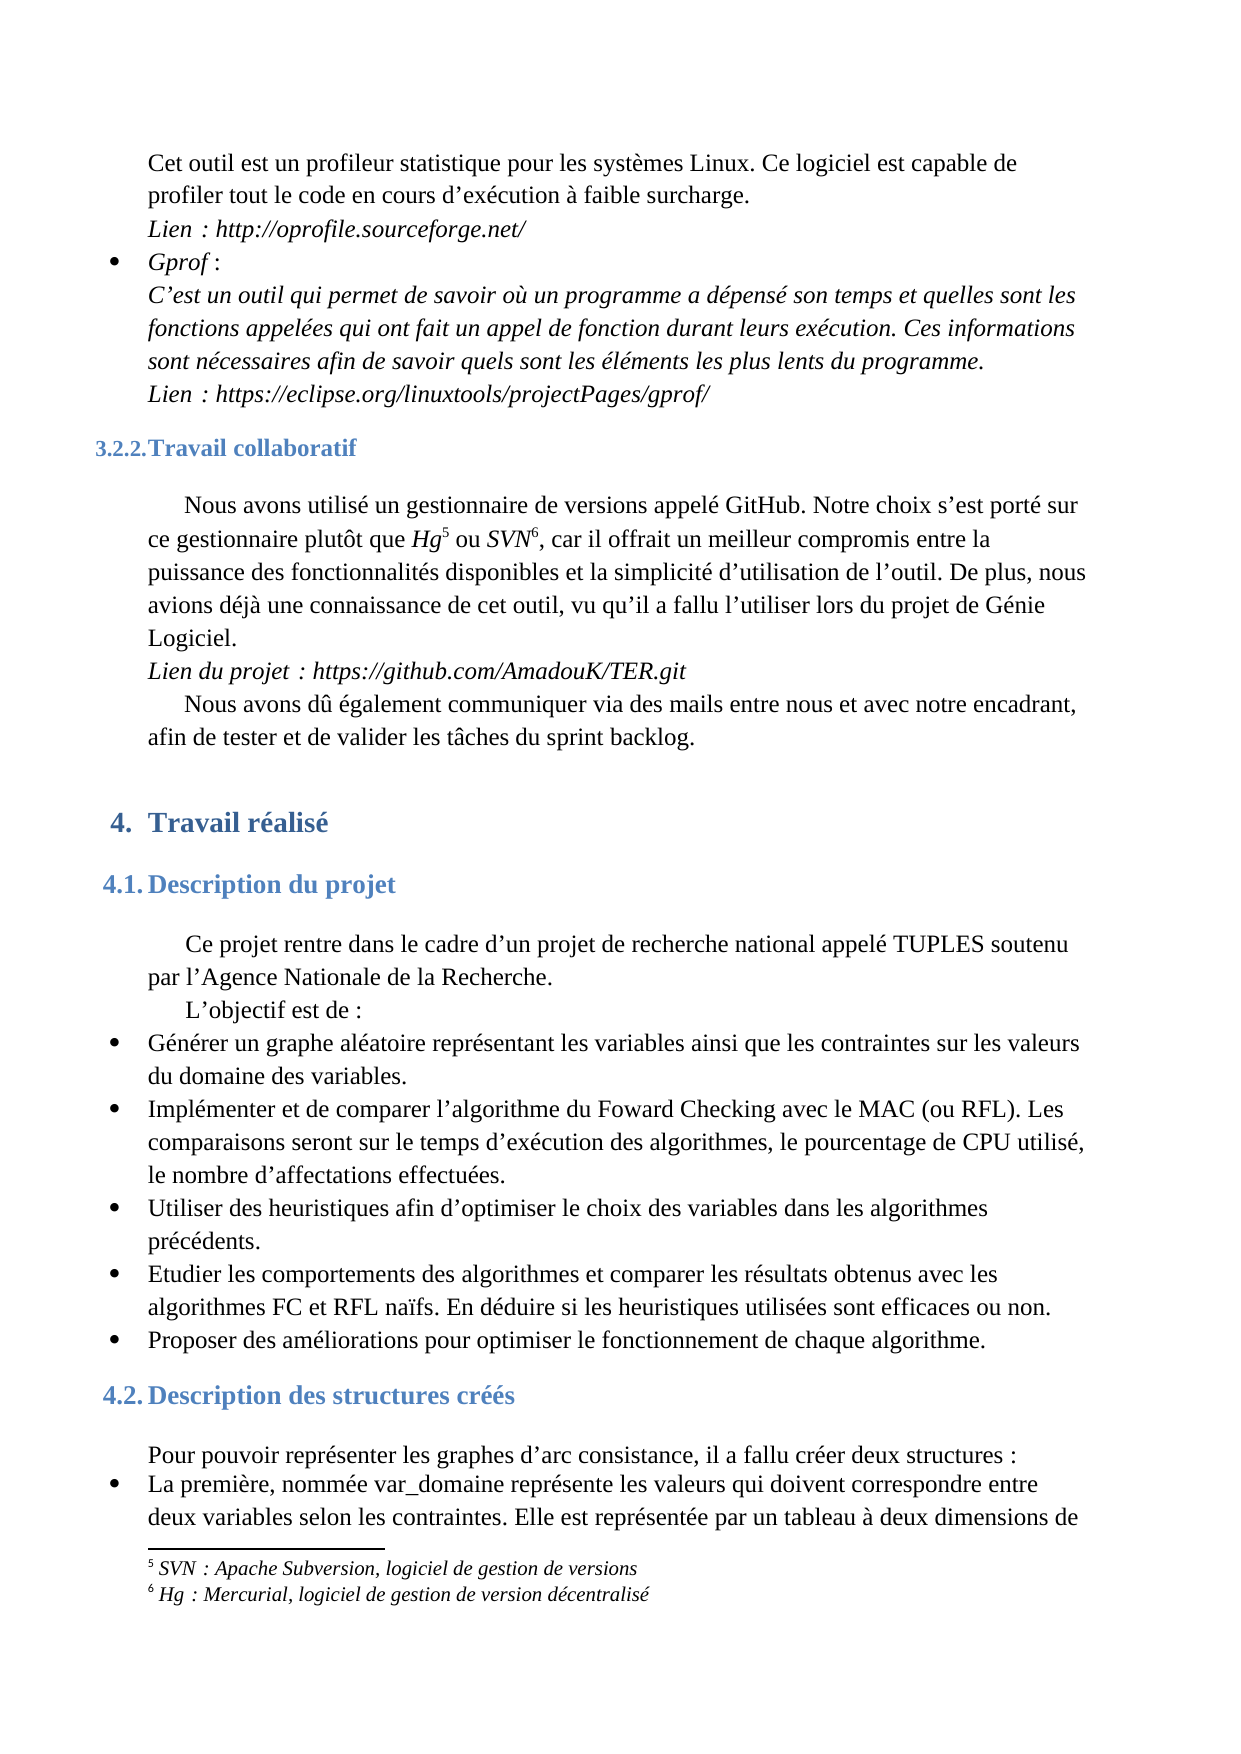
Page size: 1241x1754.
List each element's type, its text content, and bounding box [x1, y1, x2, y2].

subtitle Description du projet [103, 868, 1093, 899]
list Gprof : [110, 247, 1093, 275]
text Ce projet rentre dans le cadre d’un projet de recherche national appelé TUPLES soutenu par l’Agence Nationale de la Recherche. [148, 929, 1093, 991]
subtitle Travail réalisé [110, 805, 1093, 838]
subtitle Description des structures créés [103, 1379, 1093, 1410]
text Nous avons dû également communiquer via des mails entre nous et avec notre encadrant, afin de tester et de valider les tâches du sprint backlog. [148, 689, 1093, 751]
list Générer un graphe aléatoire représentant les variables ainsi que les contraintes sur les valeurs du domaine des variables. [110, 1028, 1093, 1090]
list C’est un outil qui permet de savoir où un programme a dépensé son temps et quelles sont les fonctions appelées qui ont fait un appel de fonction durant leurs exécution. Ces informations sont nécessaires afin de savoir quels sont les éléments les plus lents du programme. [148, 280, 1093, 374]
list Implémenter et de comparer l’algorithme du Foward Checking avec le MAC (ou RFL). Les comparaisons seront sur le temps d’exécution des algorithmes, le pourcentage de CPU utilisé, le nombre d’affectations effectuées. [110, 1094, 1093, 1189]
text Pour pouvoir représenter les graphes d’arc consistance, il a fallu créer deux structures : [148, 1440, 1093, 1469]
text Lien du projet : https://github.com/AmadouK/TER.git [148, 656, 1093, 684]
list Utiliser des heuristiques afin d’optimiser le choix des variables dans les algorithmes précédents. [110, 1193, 1093, 1255]
subtitle Travail collaboratif [95, 433, 1093, 461]
text L’objectif est de : [148, 995, 1093, 1024]
list Lien : http://oprofile.sourceforge.net/ [148, 214, 1093, 242]
list Cet outil est un profileur statistique pour les systèmes Linux. Ce logiciel est capable de profiler tout le code en cours d’exécution à faible surcharge. [148, 148, 1093, 209]
list Lien : https://eclipse.org/linuxtools/projectPages/gprof/ [148, 379, 1093, 407]
list Etudier les comportements des algorithmes et comparer les résultats obtenus avec les algorithmes FC et RFL naïfs. En déduire si les heuristiques utilisées sont efficaces ou non. [110, 1259, 1093, 1321]
list Proposer des améliorations pour optimiser le fonctionnement de chaque algorithme. [110, 1325, 1093, 1354]
text Nous avons utilisé un gestionnaire de versions appelé GitHub. Notre choix s’est porté sur ce gestionnaire plutôt que Hg ou SVN, car il offrait un meilleur compromis entre la puissance des fonctionnalités disponibles et la simplicité d’utilisation de l’outil. De plus, nous avions déjà une connaissance de cet outil, vu qu’il a fallu l’utiliser lors du projet de Génie Logiciel. [148, 491, 1093, 651]
